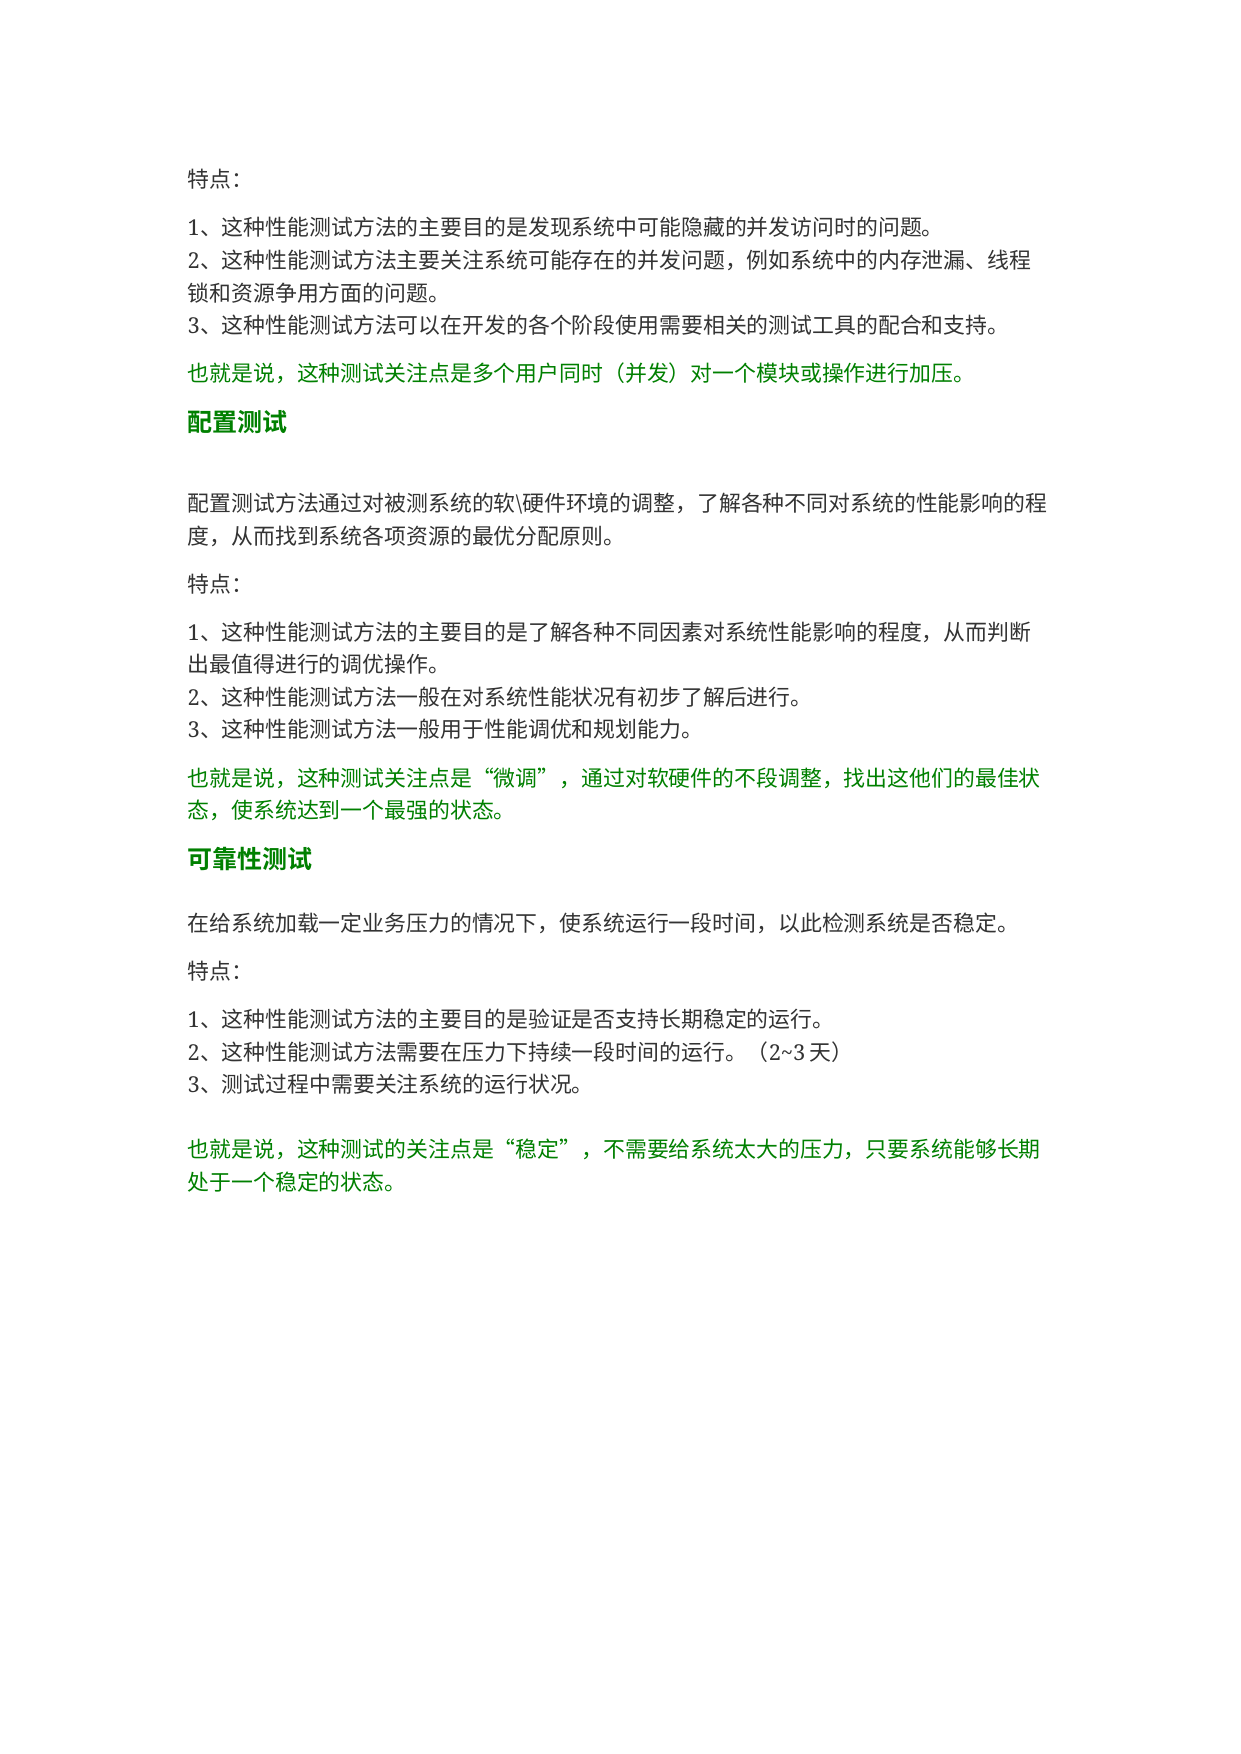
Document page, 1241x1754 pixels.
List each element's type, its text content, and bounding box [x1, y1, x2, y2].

text 特点： [187, 162, 1053, 194]
text 1、这种性能测试方法的主要目的是发现系统中可能隐藏的并发访问时的问题。 2、这种性能测试方法主要关注系统可能存在的并发问题，例如系统中的内存泄漏、线程锁和资源争用方面的问题。 3、这种性能测试方法可以在开发的各个阶段使用需要相关的测试工具的配合和支持。 [187, 210, 1053, 340]
text 也就是说，这种测试关注点是多个用户同时（并发）对一个模块或操作进行加压。 配置测试 配置测试方法通过对被测系统的软\硬件环境的调整，了解各种不同对系统的性能影响的程度，从而找到系统各项资源的最优分配原则。 [187, 356, 1053, 551]
text 1、这种性能测试方法的主要目的是验证是否支持长期稳定的运行。 2、这种性能测试方法需要在压力下持续一段时间的运行。（2~3天） 3、测试过程中需要关注系统的运行状况。 也就是说，这种测试的关注点是“稳定”，不需要给系统太大的压力，只要系统能够长期处于一个稳定的状态。 [187, 1002, 1053, 1197]
text 1、这种性能测试方法的主要目的是了解各种不同因素对系统性能影响的程度，从而判断出最值得进行的调优操作。 2、这种性能测试方法一般在对系统性能状况有初步了解后进行。 3、这种性能测试方法一般用于性能调优和规划能力。 [187, 614, 1053, 744]
text 也就是说，这种测试关注点是“微调”，通过对软硬件的不段调整，找出这他们的最佳状态，使系统达到一个最强的状态。 可靠性测试 [187, 760, 1053, 890]
text 特点： [187, 566, 1053, 599]
text 在给系统加载一定业务压力的情况下，使系统运行一段时间，以此检测系统是否稳定。 [187, 906, 1053, 938]
text 特点： [187, 954, 1053, 986]
